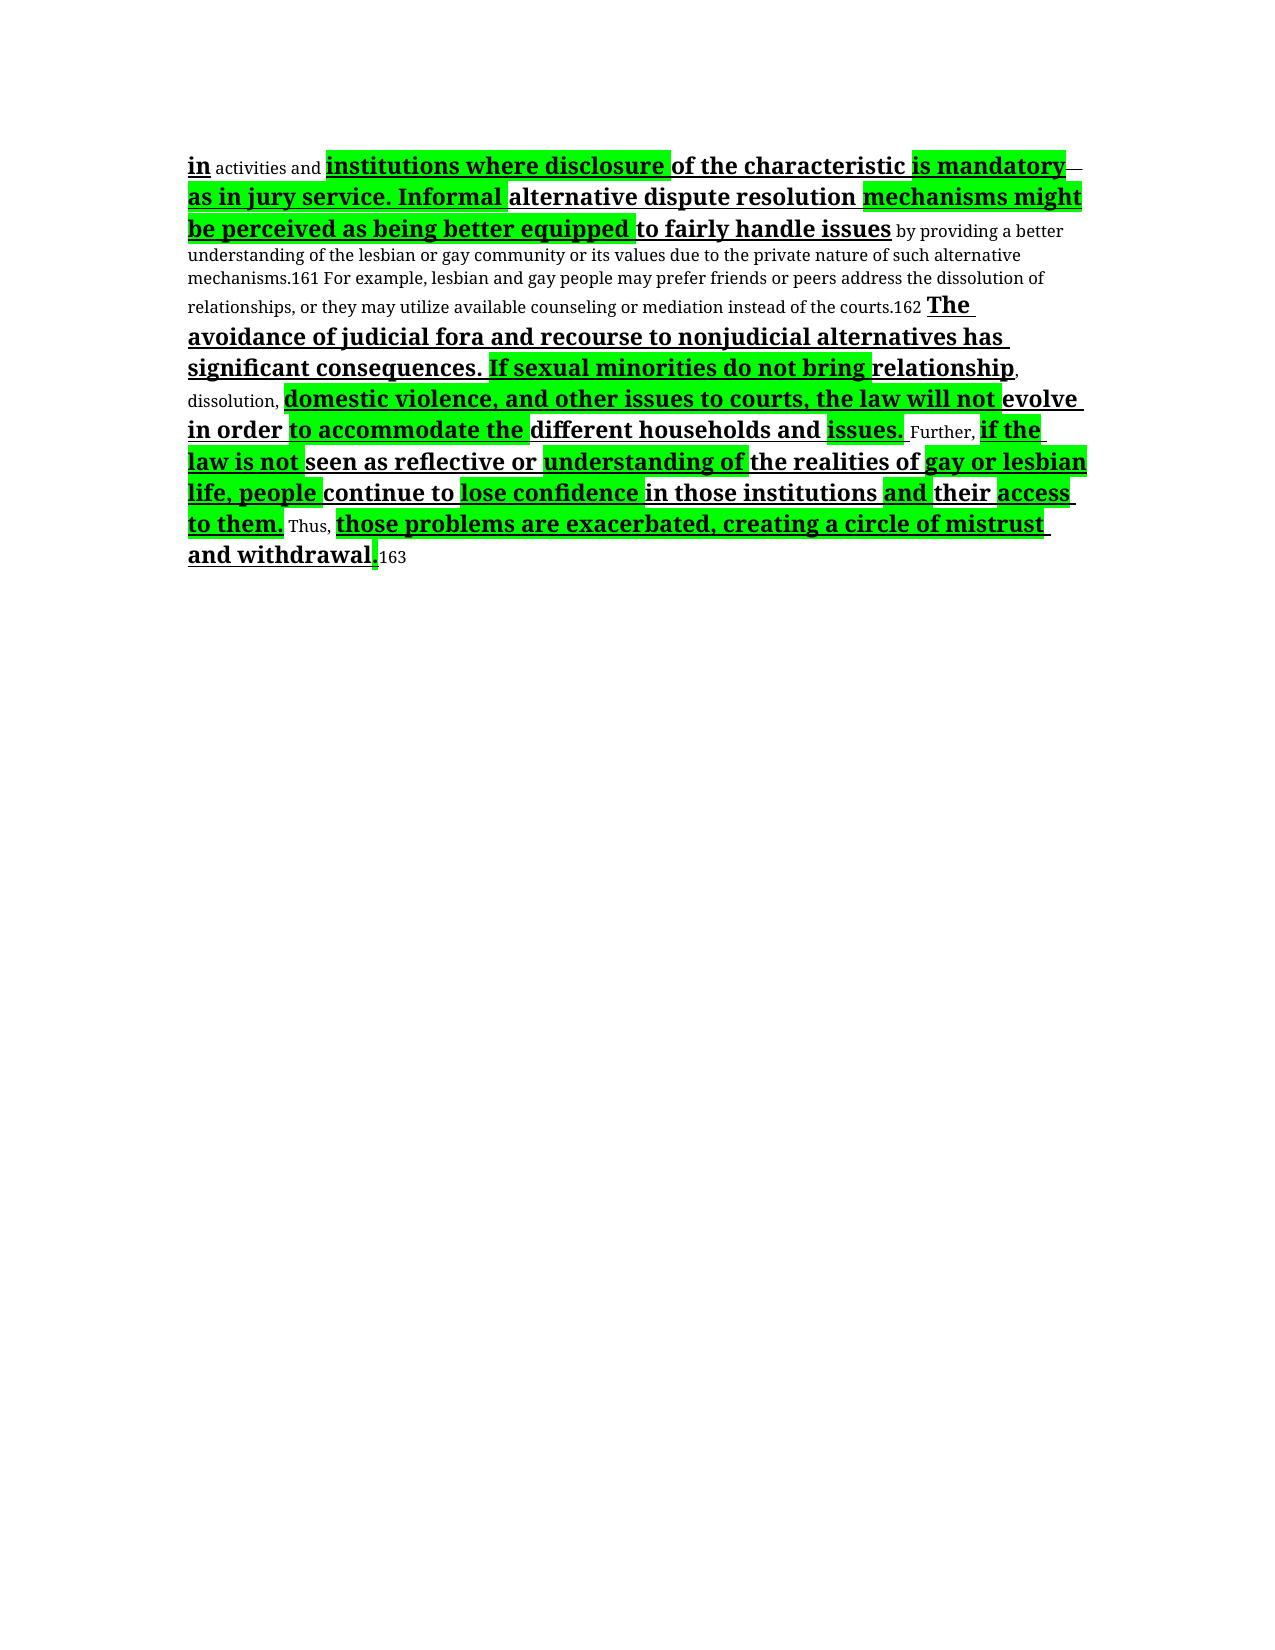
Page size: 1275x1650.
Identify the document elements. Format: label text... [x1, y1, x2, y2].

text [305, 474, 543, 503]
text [187, 150, 1087, 445]
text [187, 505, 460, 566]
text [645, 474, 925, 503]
